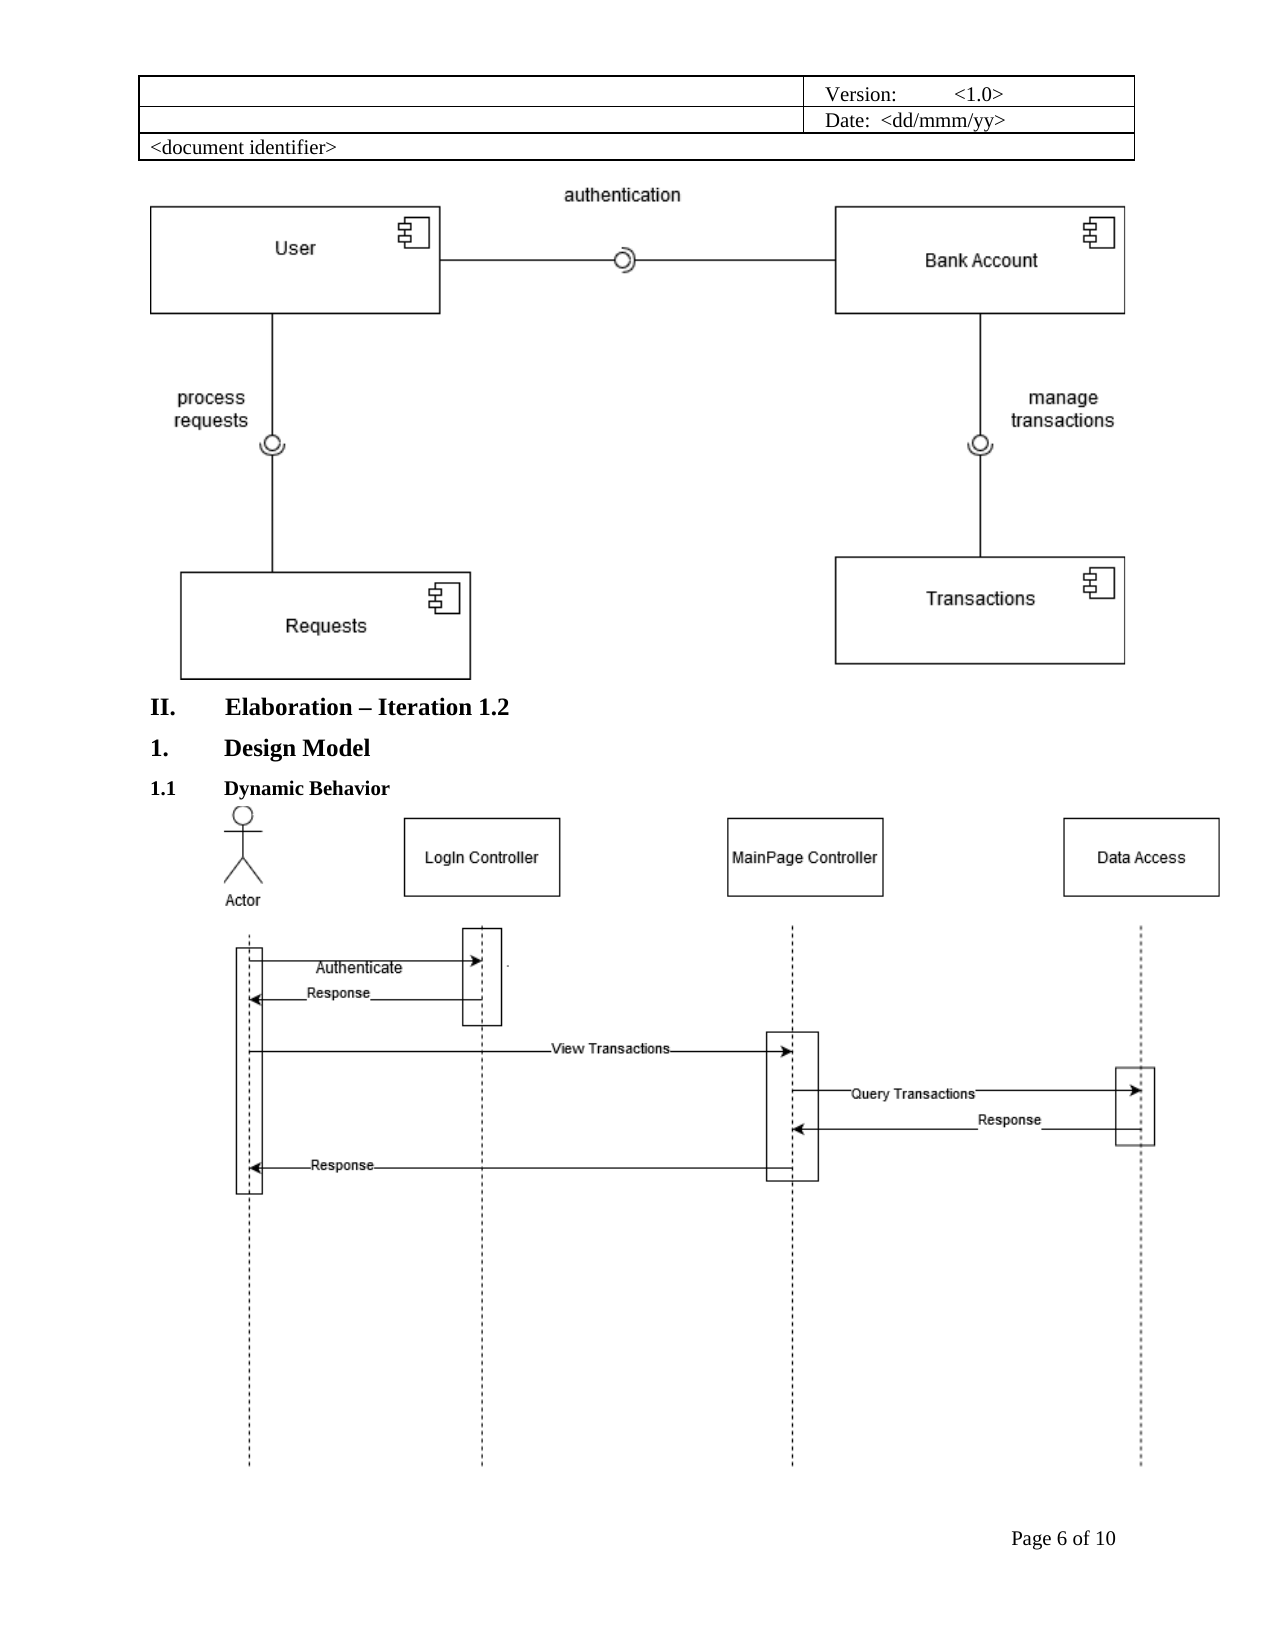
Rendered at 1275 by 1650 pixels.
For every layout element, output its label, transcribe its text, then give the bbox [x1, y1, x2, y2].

subtitle Design Model [150, 733, 1125, 762]
picture [150, 185, 1125, 680]
subtitle Dynamic Behavior [150, 775, 1125, 800]
picture [223, 806, 1220, 1468]
subtitle Elaboration – Iteration 1.2 [150, 692, 1125, 721]
